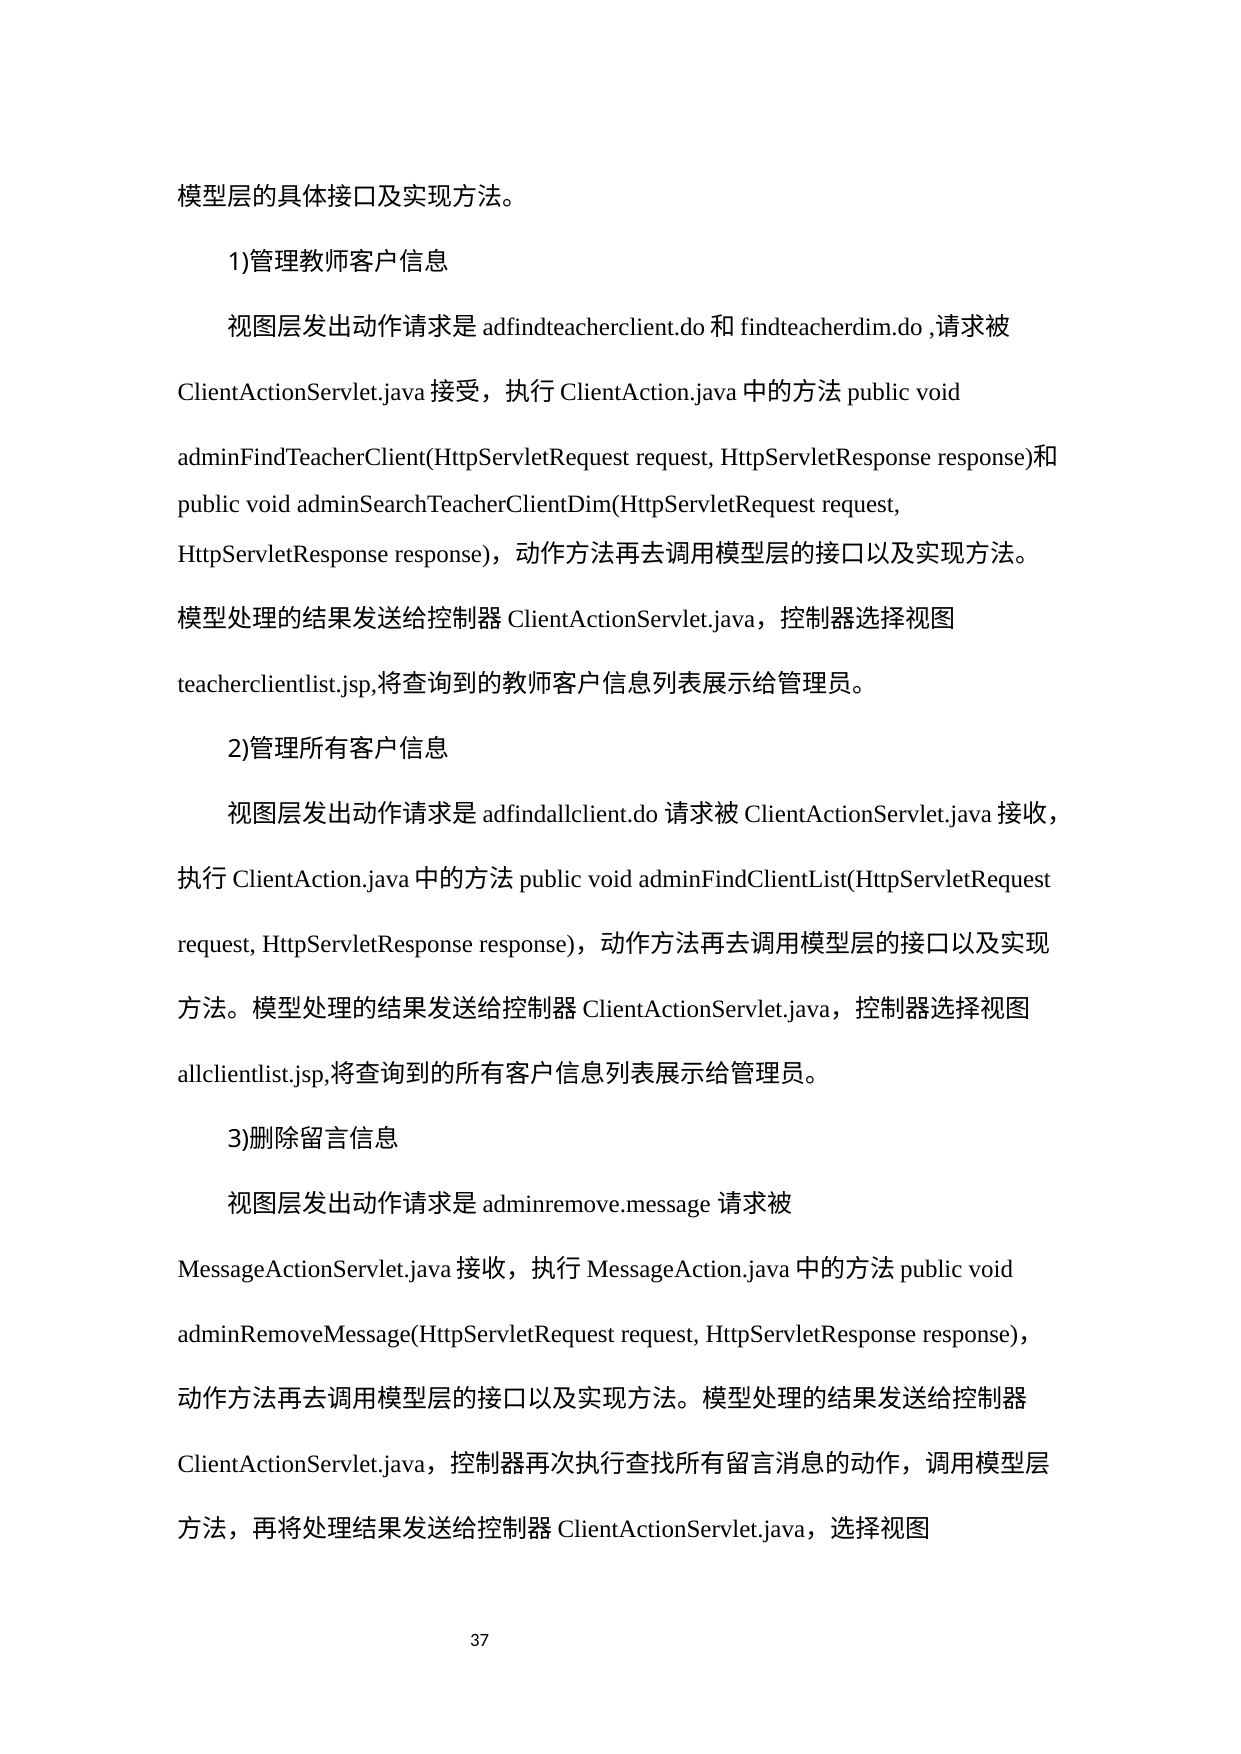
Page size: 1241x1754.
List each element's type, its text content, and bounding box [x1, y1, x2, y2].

list 模型处理的结果发送给控制器ClientActionServlet.java，控制器选择视图teacherclientlist.jsp,将查询到的教师客户信息列表展示给管理员。 [177, 584, 1063, 714]
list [177, 1169, 1063, 1559]
list 2)管理所有客户信息 [177, 714, 1063, 779]
list 视图层发出动作请求是adfindteacherclient.do和findteacherdim.do ,请求被ClientActionServlet.java接受，执行ClientAction.java中的方法public void adminFindTeacherClient(HttpServletRequest request, HttpServletResponse response)和public void adminSearchTeacherClientDim(HttpServletRequest request, HttpServletResponse response)，动作方法再去调用模型层的接口以及实现方法。 [177, 292, 1063, 584]
list 3)删除留言信息 [177, 1104, 1063, 1169]
list 1)管理教师客户信息 [177, 227, 1063, 292]
list 视图层发出动作请求是adfindallclient.do 请求被ClientActionServlet.java接收，执行ClientAction.java中的方法public void adminFindClientList(HttpServletRequest request, HttpServletResponse response)，动作方法再去调用模型层的接口以及实现方法。模型处理的结果发送给控制器ClientActionServlet.java，控制器选择视图allclientlist.jsp,将查询到的所有客户信息列表展示给管理员。 [177, 779, 1063, 1104]
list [177, 162, 1063, 227]
